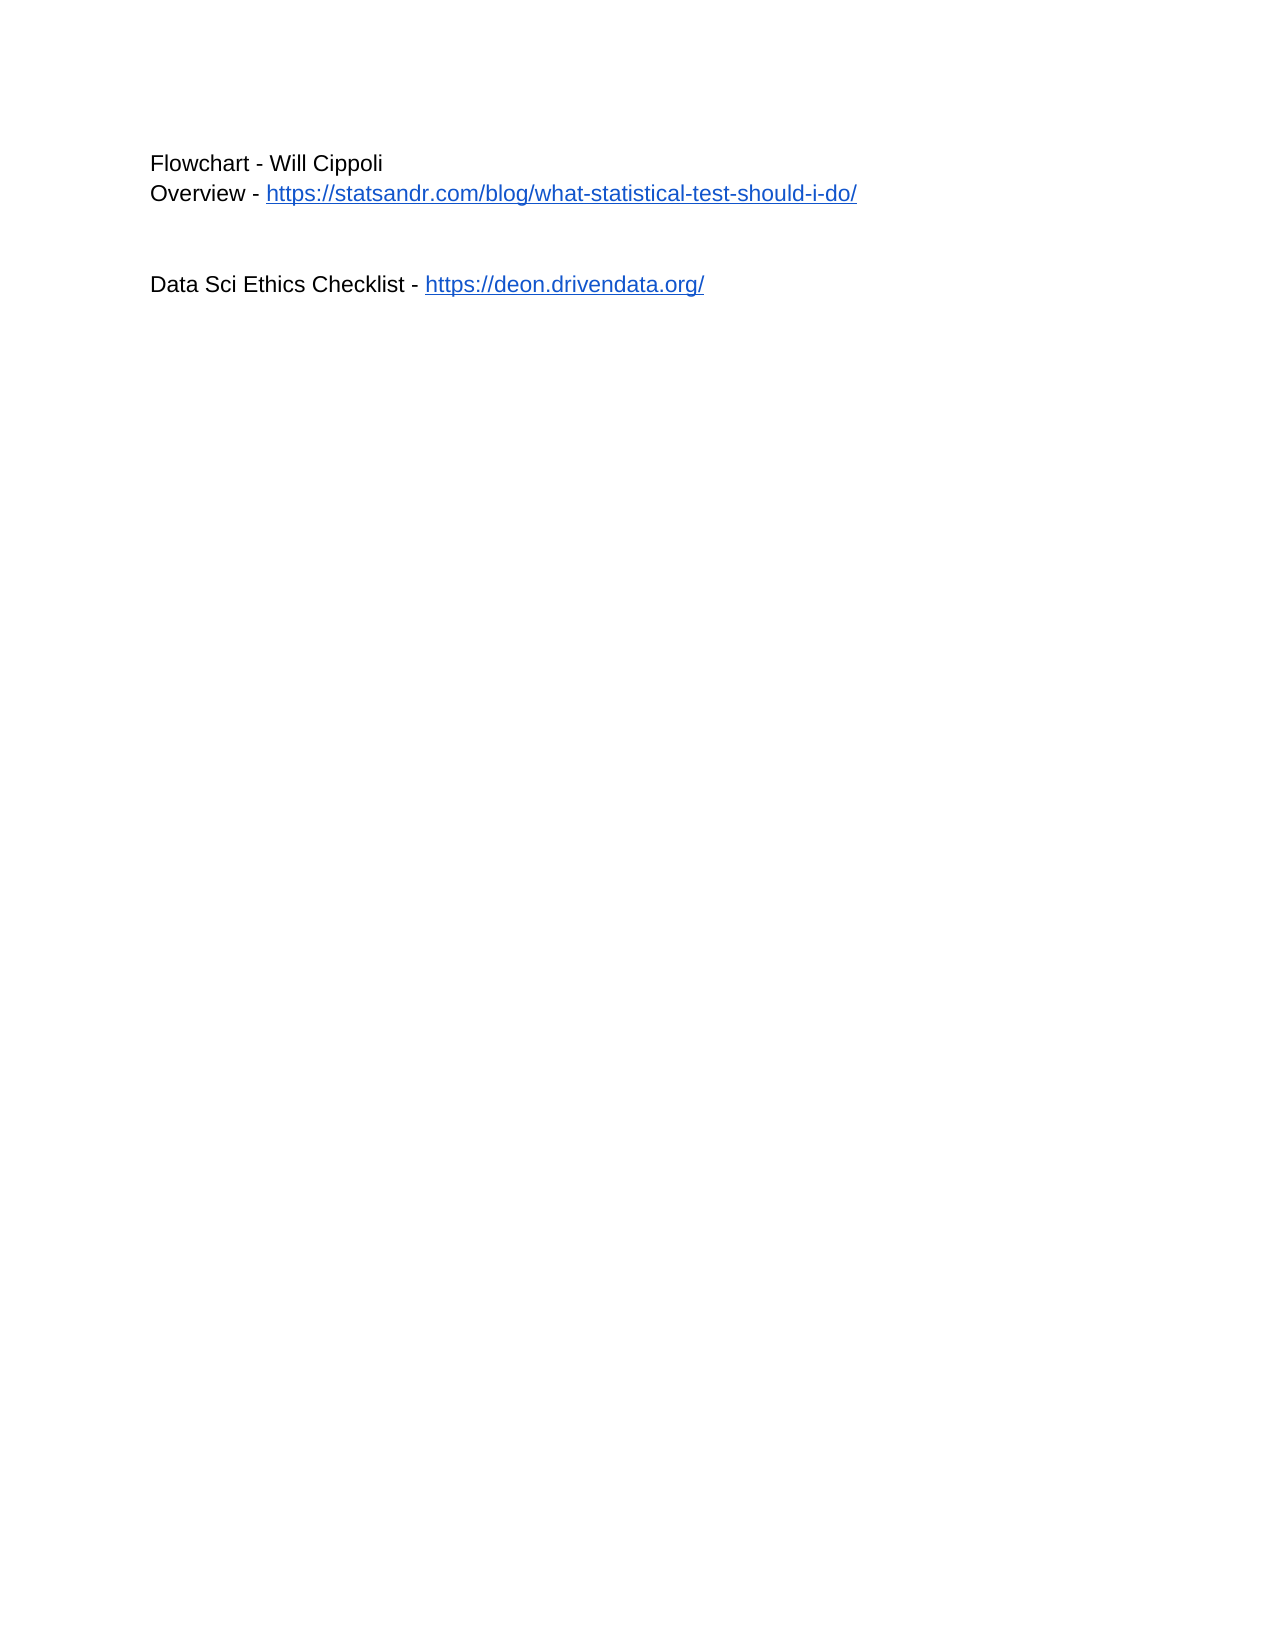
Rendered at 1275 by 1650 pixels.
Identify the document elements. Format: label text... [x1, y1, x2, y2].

text Overview - https://statsandr.com/blog/what-statistical-test-should-i-do/ [150, 180, 1125, 207]
text Data Sci Ethics Checklist - https://deon.drivendata.org/ [150, 271, 1125, 297]
text Flowchart - Will Cippoli [150, 150, 1125, 176]
